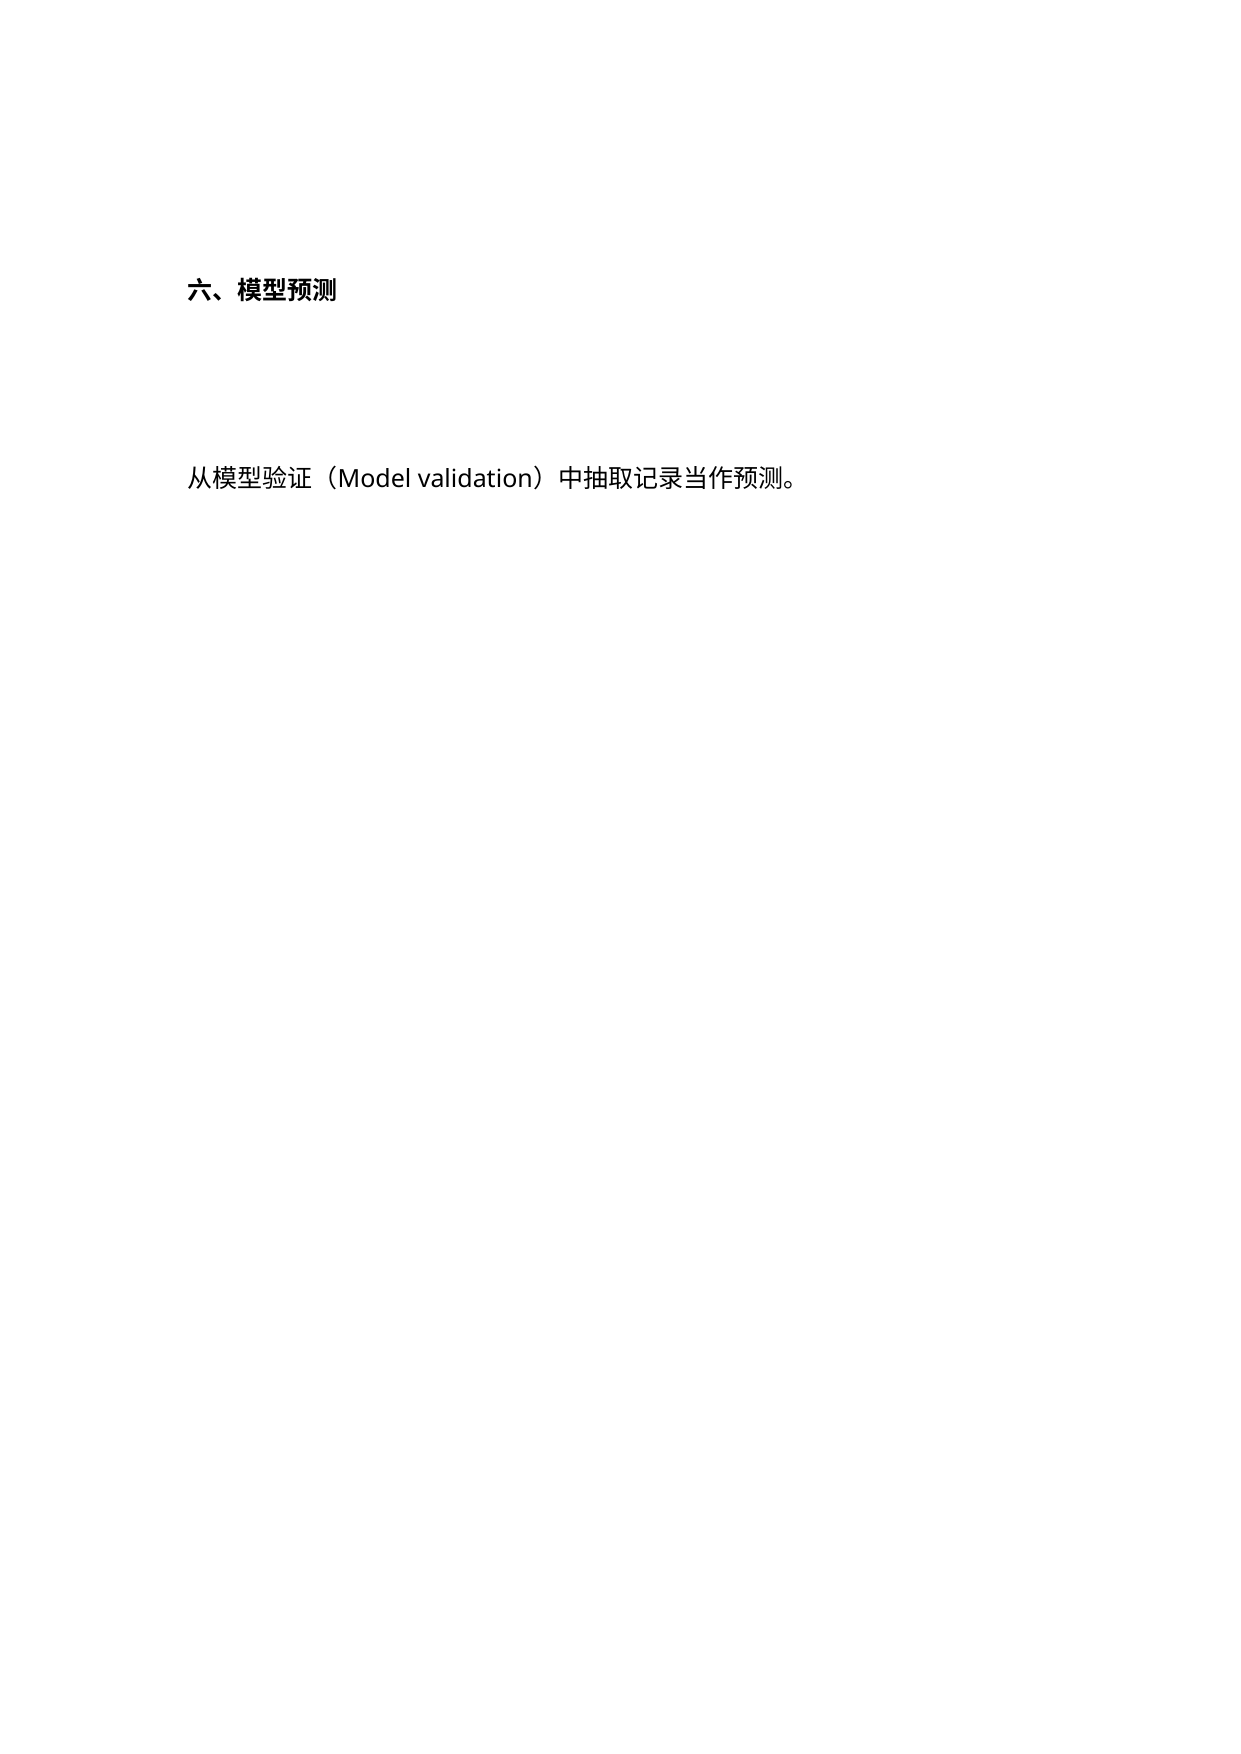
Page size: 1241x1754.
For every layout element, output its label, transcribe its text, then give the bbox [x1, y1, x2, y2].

text 从模型验证（Model validation）中抽取记录当作预测。 [187, 444, 1053, 509]
text 六、模型预测 [187, 256, 1053, 321]
